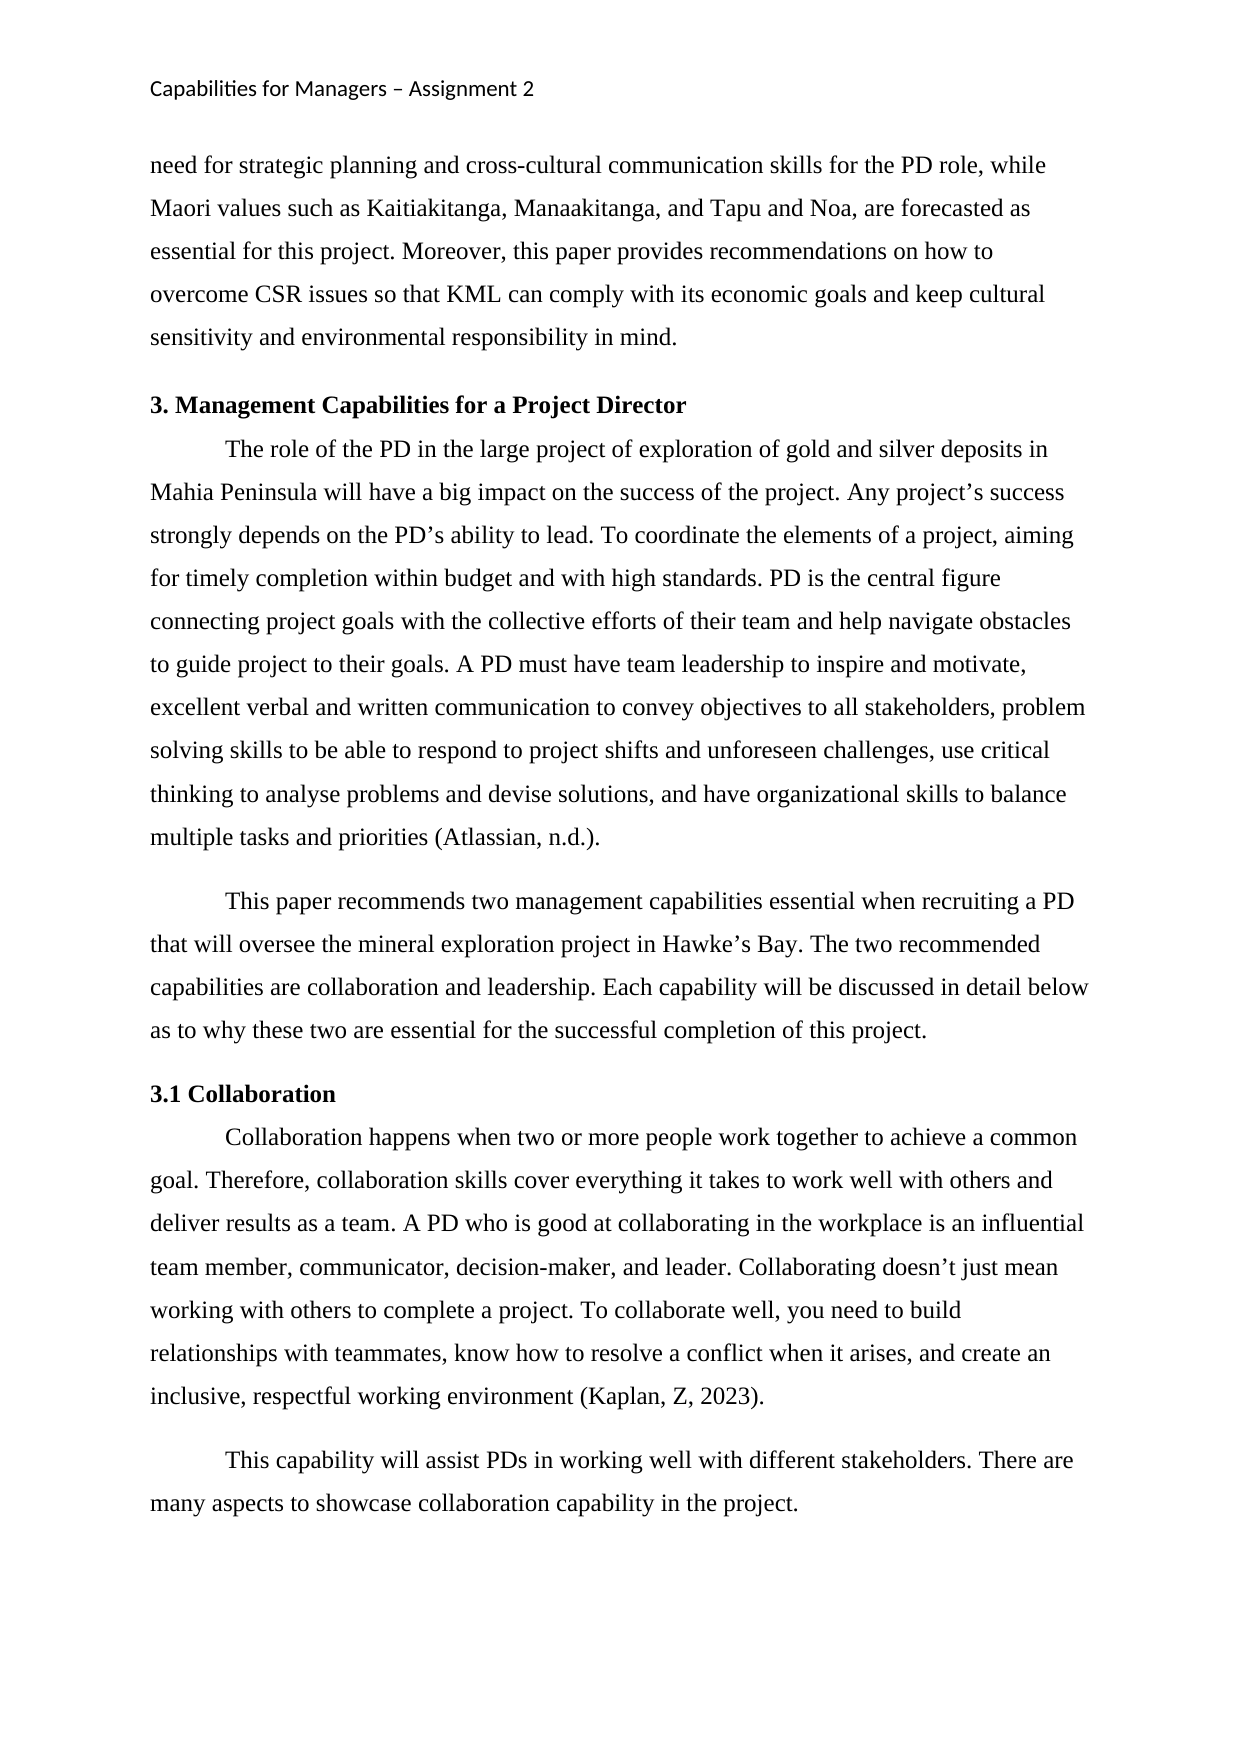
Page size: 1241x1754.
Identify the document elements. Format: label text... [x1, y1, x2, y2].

subtitle 3. Management Capabilities for a Project Director [150, 391, 1090, 419]
subtitle 3.1 Collaboration [150, 1079, 1090, 1108]
text Collaboration happens when two or more people work together to achieve a common goal. Therefore, collaboration skills cover everything it takes to work well with others and deliver results as a team. A PD who is good at collaborating in the workplace is an influential team member, communicator, decision-maker, and leader. Collaborating doesn’t just mean working with others to complete a project. To collaborate well, you need to build relationships with teammates, know how to resolve a conflict when it arises, and create an inclusive, respectful working environment (Kaplan, Z, 2023). [150, 1122, 1090, 1410]
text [150, 150, 1090, 351]
text The role of the PD in the large project of exploration of gold and silver deposits in Mahia Peninsula will have a big impact on the success of the project. Any project’s success strongly depends on the PD’s ability to lead. To coordinate the elements of a project, aiming for timely completion within budget and with high standards. PD is the central figure connecting project goals with the collective efforts of their team and help navigate obstacles to guide project to their goals. A PD must have team leadership to inspire and motivate, excellent verbal and written communication to convey objectives to all stakeholders, problem solving skills to be able to respond to project shifts and unforeseen challenges, use critical thinking to analyse problems and devise solutions, and have organizational skills to balance multiple tasks and priorities (Atlassian, n.d.). [150, 434, 1090, 851]
text This paper recommends two management capabilities essential when recruiting a PD that will oversee the mineral exploration project in Hawke’s Bay. The two recommended capabilities are collaboration and leadership. Each capability will be discussed in detail below as to why these two are essential for the successful completion of this project. [150, 886, 1090, 1044]
text This capability will assist PDs in working well with different stakeholders. There are many aspects to showcase collaboration capability in the project. [150, 1445, 1090, 1517]
